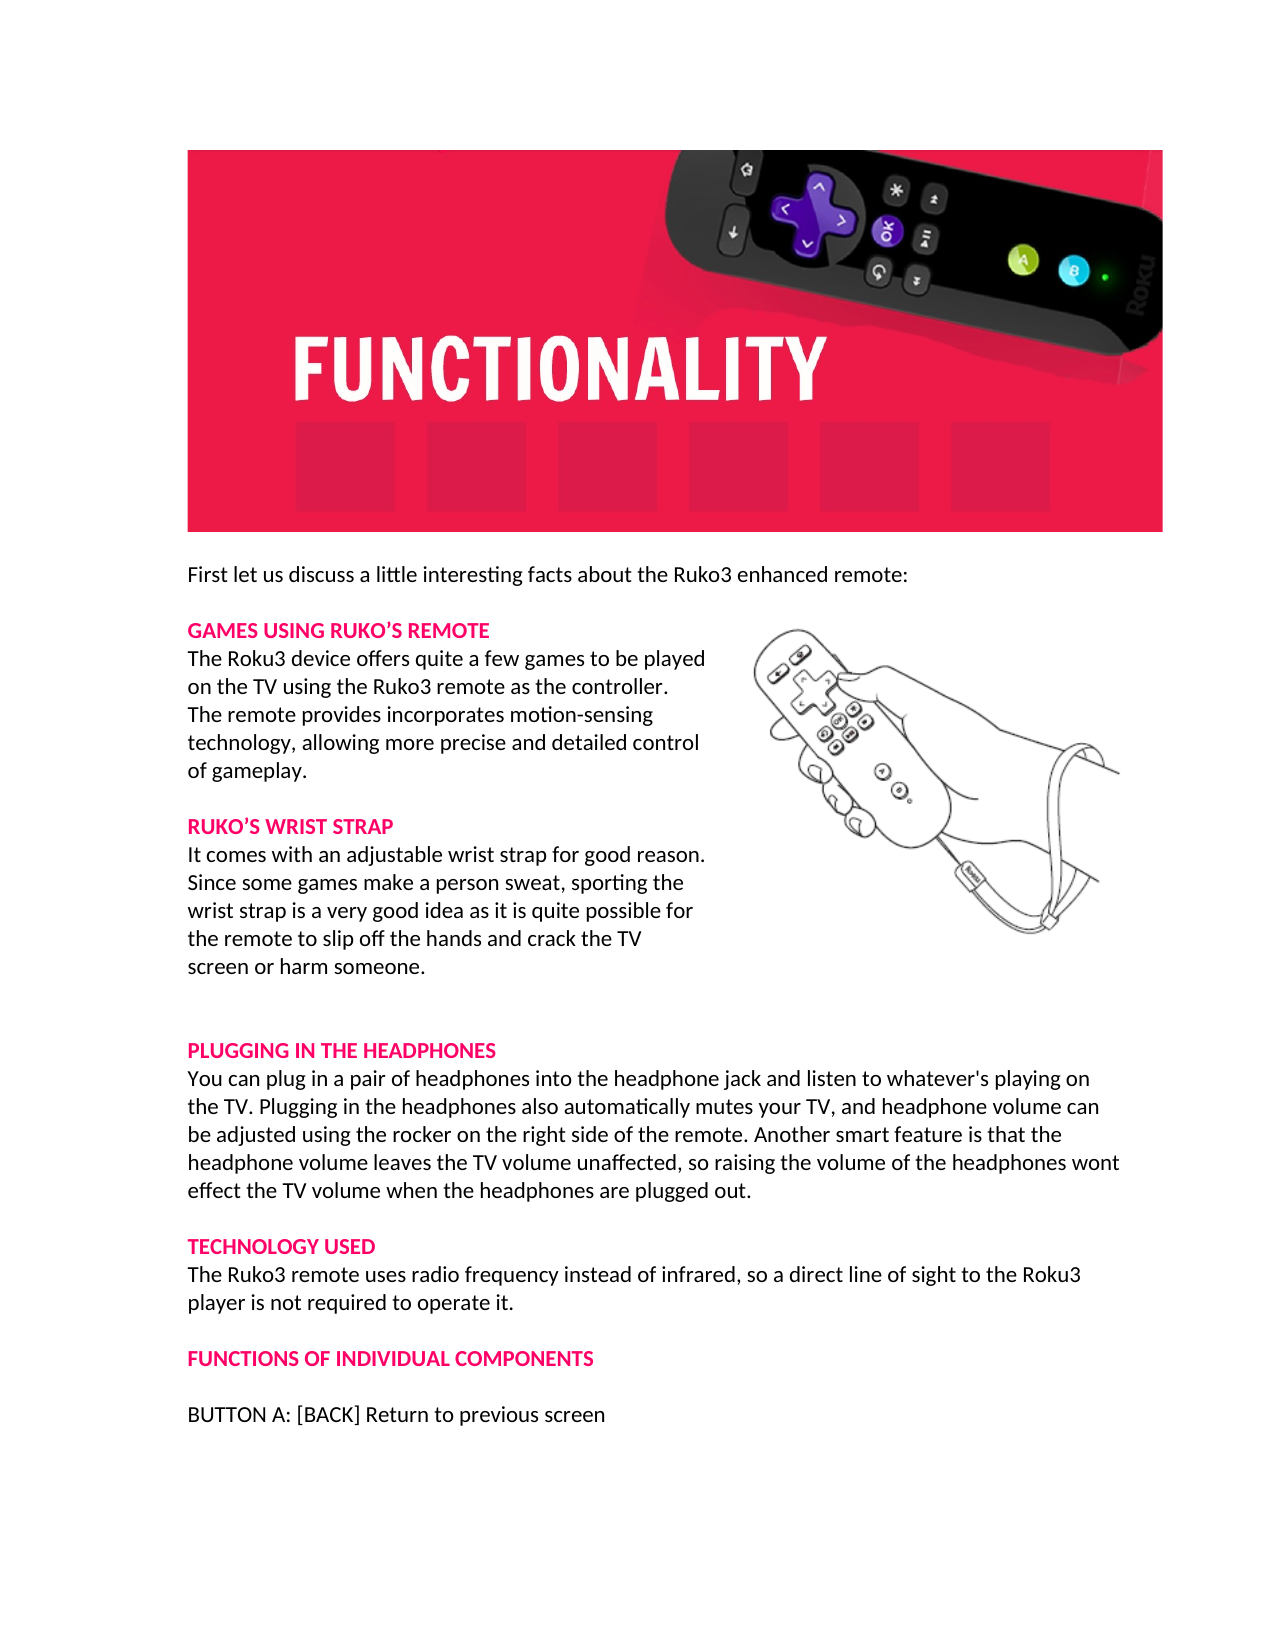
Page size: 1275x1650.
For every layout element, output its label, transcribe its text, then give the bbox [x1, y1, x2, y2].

picture [187, 150, 1163, 532]
text PLUGGING IN THE HEADPHONES [187, 1036, 1125, 1064]
text The Roku3 device offers quite a few games to be played on the TV using the Ruko3 remote as the controller. The remote provides incorporates motion-sensing technology, allowing more precise and detailed control of gameplay. [187, 644, 726, 784]
text FUNCTIONS OF INDIVIDUAL COMPONENTS [187, 1344, 1125, 1373]
picture [726, 616, 1130, 941]
text GAMES USING RUKO’S REMOTE [187, 616, 726, 644]
text First let us discuss a little interesting facts about the Ruko3 enhanced remote: [187, 560, 1125, 588]
text The Ruko3 remote uses radio frequency instead of infrared, so a direct line of sight to the Roku3 player is not required to operate it. [187, 1261, 1125, 1317]
text BUTTON A: [BACK] Return to previous screen [187, 1401, 1125, 1429]
text TECHNOLOGY USED [187, 1232, 1125, 1261]
text It comes with an adjustable wrist strap for good reason. Since some games make a person sweat, sporting the wrist strap is a very good idea as it is quite possible for the remote to slip off the hands and crack the TV screen or harm someone. [187, 840, 1125, 980]
text RUKO’S WRIST STRAP [187, 812, 726, 840]
text You can plug in a pair of headphones into the headphone jack and listen to whatever's playing on the TV. Plugging in the headphones also automatically mutes your TV, and headphone volume can be adjusted using the rocker on the right side of the remote. Another smart feature is that the headphone volume leaves the TV volume unaffected, so raising the volume of the headphones wont effect the TV volume when the headphones are plugged out. [187, 1064, 1125, 1204]
